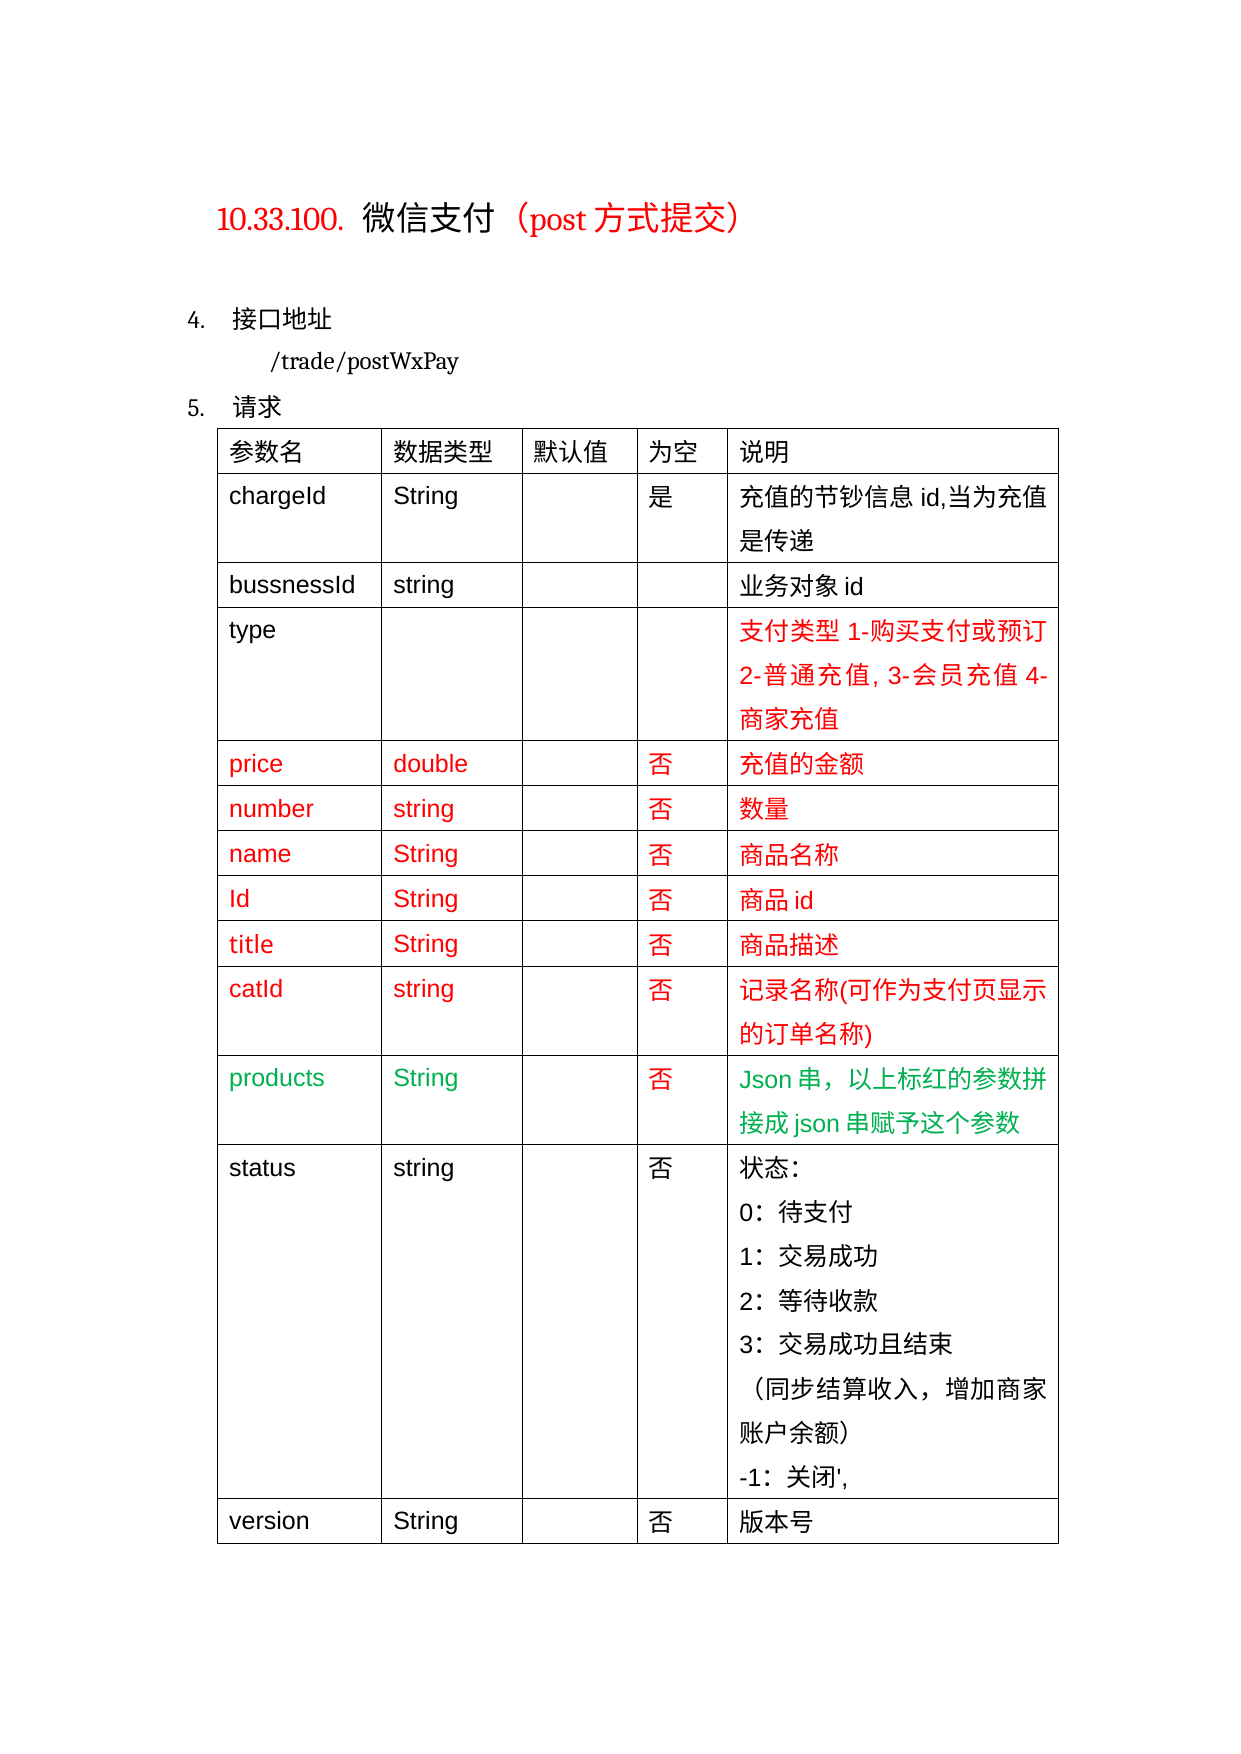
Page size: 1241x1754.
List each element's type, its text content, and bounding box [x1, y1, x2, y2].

subtitle 微信支付（post方式提交） [217, 172, 1053, 260]
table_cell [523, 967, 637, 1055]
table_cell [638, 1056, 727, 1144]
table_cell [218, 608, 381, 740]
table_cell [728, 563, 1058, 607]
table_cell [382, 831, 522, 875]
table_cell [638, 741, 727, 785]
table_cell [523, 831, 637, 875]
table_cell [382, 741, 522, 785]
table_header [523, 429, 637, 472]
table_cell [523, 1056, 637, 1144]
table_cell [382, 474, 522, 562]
list 请求 [187, 383, 1053, 427]
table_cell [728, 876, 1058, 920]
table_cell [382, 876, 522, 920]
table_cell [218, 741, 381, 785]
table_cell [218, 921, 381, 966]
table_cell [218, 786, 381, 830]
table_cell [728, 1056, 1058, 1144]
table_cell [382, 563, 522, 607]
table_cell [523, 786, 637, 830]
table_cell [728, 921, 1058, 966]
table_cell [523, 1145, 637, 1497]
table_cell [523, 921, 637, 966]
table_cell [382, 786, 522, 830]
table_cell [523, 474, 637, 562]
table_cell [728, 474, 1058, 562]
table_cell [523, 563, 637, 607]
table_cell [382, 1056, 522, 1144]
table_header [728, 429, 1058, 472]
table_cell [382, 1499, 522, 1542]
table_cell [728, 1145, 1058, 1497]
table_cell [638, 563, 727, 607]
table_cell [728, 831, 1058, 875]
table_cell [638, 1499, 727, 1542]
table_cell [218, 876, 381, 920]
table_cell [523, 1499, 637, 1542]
text /trade/postWxPay [269, 339, 1053, 383]
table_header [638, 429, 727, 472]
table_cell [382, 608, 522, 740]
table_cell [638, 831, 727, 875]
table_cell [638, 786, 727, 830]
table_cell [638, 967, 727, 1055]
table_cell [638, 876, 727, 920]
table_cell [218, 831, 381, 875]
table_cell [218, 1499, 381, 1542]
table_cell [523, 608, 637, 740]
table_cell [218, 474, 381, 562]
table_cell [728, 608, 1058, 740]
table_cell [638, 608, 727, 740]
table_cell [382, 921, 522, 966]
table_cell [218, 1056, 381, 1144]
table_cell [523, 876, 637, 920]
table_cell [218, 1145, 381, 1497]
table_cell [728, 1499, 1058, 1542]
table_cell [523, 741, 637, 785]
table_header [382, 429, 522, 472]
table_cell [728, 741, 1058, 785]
list 接口地址 [187, 295, 1053, 339]
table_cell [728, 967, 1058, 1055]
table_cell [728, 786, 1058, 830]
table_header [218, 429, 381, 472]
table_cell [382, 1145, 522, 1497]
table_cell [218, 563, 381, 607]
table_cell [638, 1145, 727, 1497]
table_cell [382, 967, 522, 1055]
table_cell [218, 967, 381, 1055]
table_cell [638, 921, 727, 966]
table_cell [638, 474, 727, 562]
